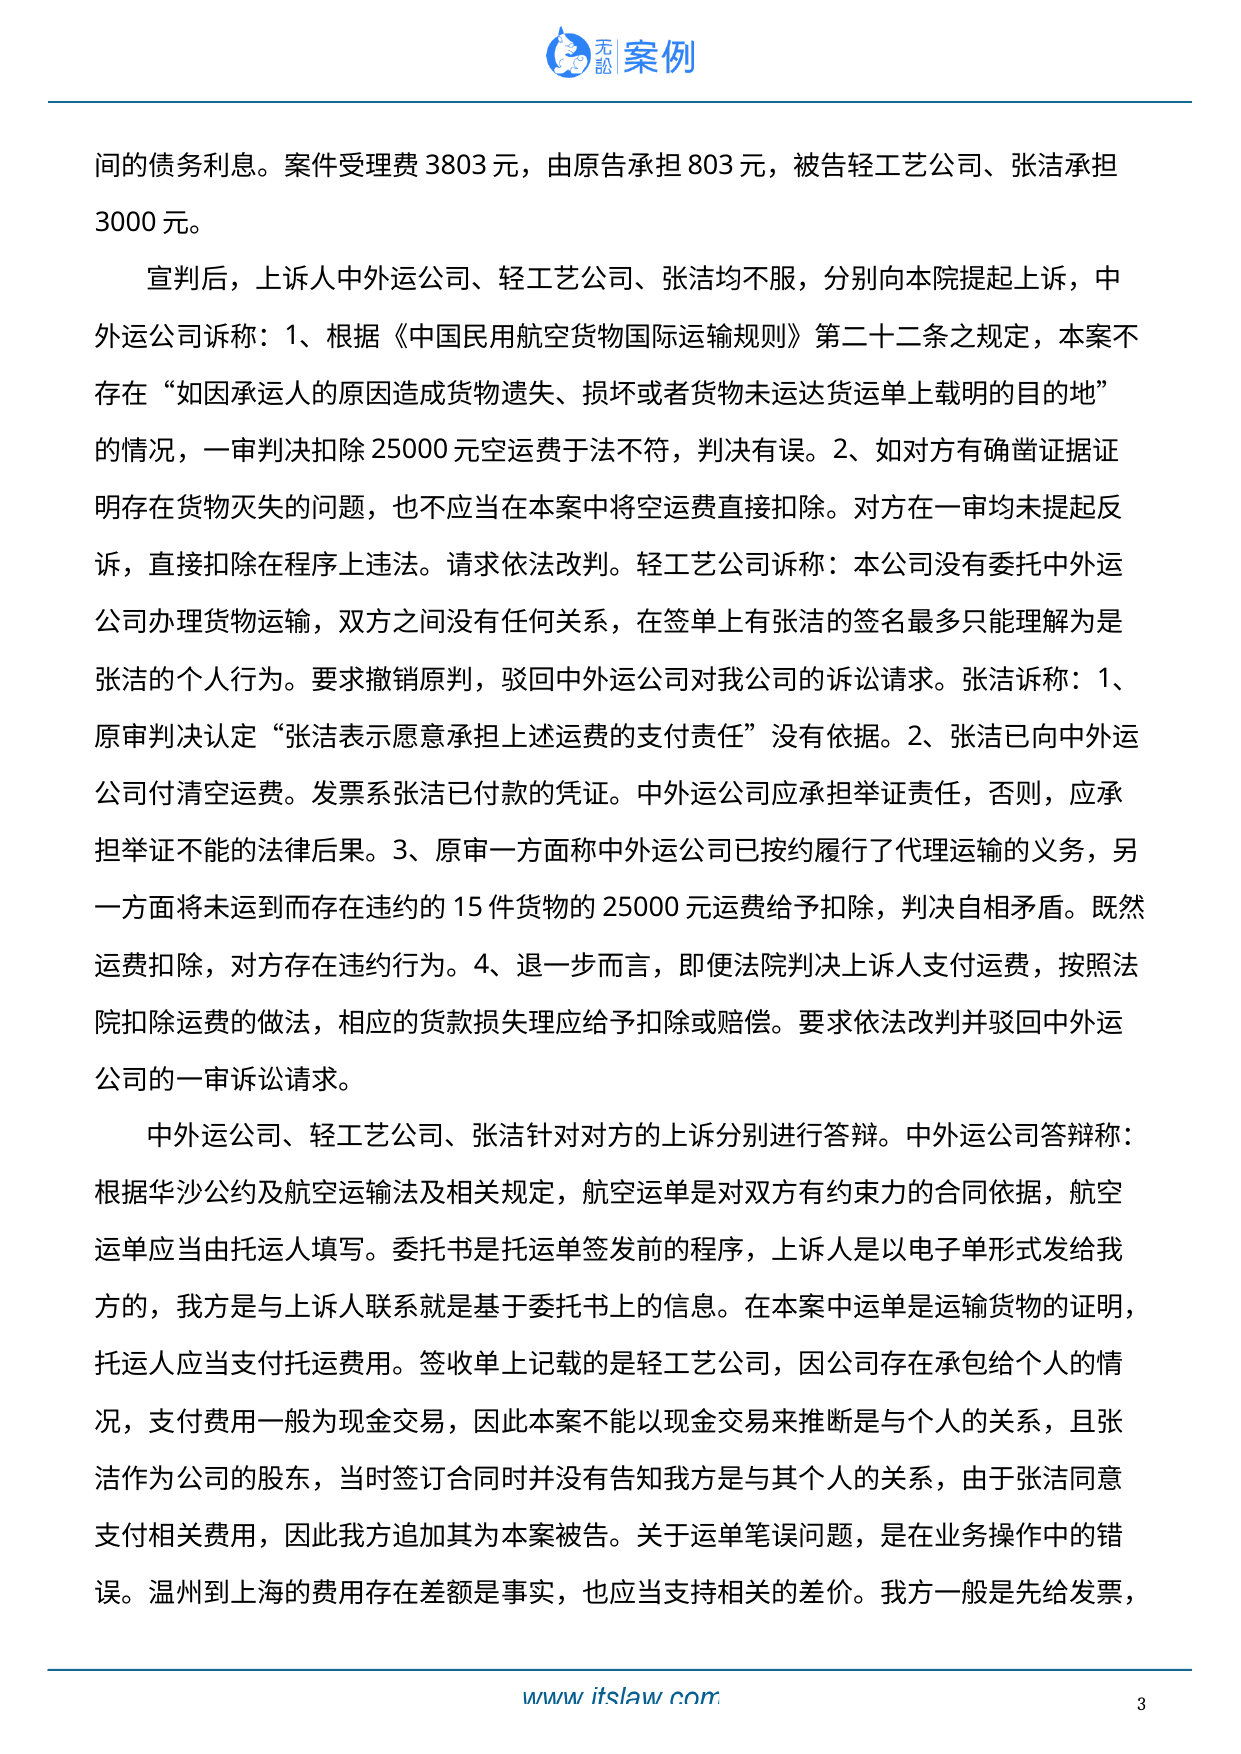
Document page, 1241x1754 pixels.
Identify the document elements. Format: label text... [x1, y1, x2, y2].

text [94, 1111, 1146, 1613]
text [94, 85, 1146, 243]
picture [546, 26, 694, 78]
text 宣判后，上诉人中外运公司、轻工艺公司、张洁均不服，分别向本院提起上诉，中外运公司诉称：1、根据《中国民用航空货物国际运输规则》第二十二条之规定，本案不存在“如因承运人的原因造成货物遗失、损坏或者货物未运达货运单上载明的目的地”的情况，一审判决扣除25000元空运费于法不符，判决有误。2、如对方有确凿证据证明存在货物灭失的问题，也不应当在本案中将空运费直接扣除。对方在一审均未提起反诉，直接扣除在程序上违法。请求依法改判。轻工艺公司诉称：本公司没有委托中外运公司办理货物运输，双方之间没有任何关系，在签单上有张洁的签名最多只能理解为是张洁的个人行为。要求撤销原判，驳回中外运公司对我公司的诉讼请求。张洁诉称：1、原审判决认定“张洁表示愿意承担上述运费的支付责任”没有依据。2、张洁已向中外运公司付清空运费。发票系张洁已付款的凭证。中外运公司应承担举证责任，否则，应承担举证不能的法律后果。3、原审一方面称中外运公司已按约履行了代理运输的义务，另一方面将未运到而存在违约的15件货物的25000元运费给予扣除，判决自相矛盾。既然运费扣除，对方存在违约行为。4、退一步而言，即便法院判决上诉人支付运费，按照法院扣除运费的做法，相应的货款损失理应给予扣除或赔偿。要求依法改判并驳回中外运公司的一审诉讼请求。 [94, 255, 1146, 1099]
picture [523, 1687, 720, 1704]
